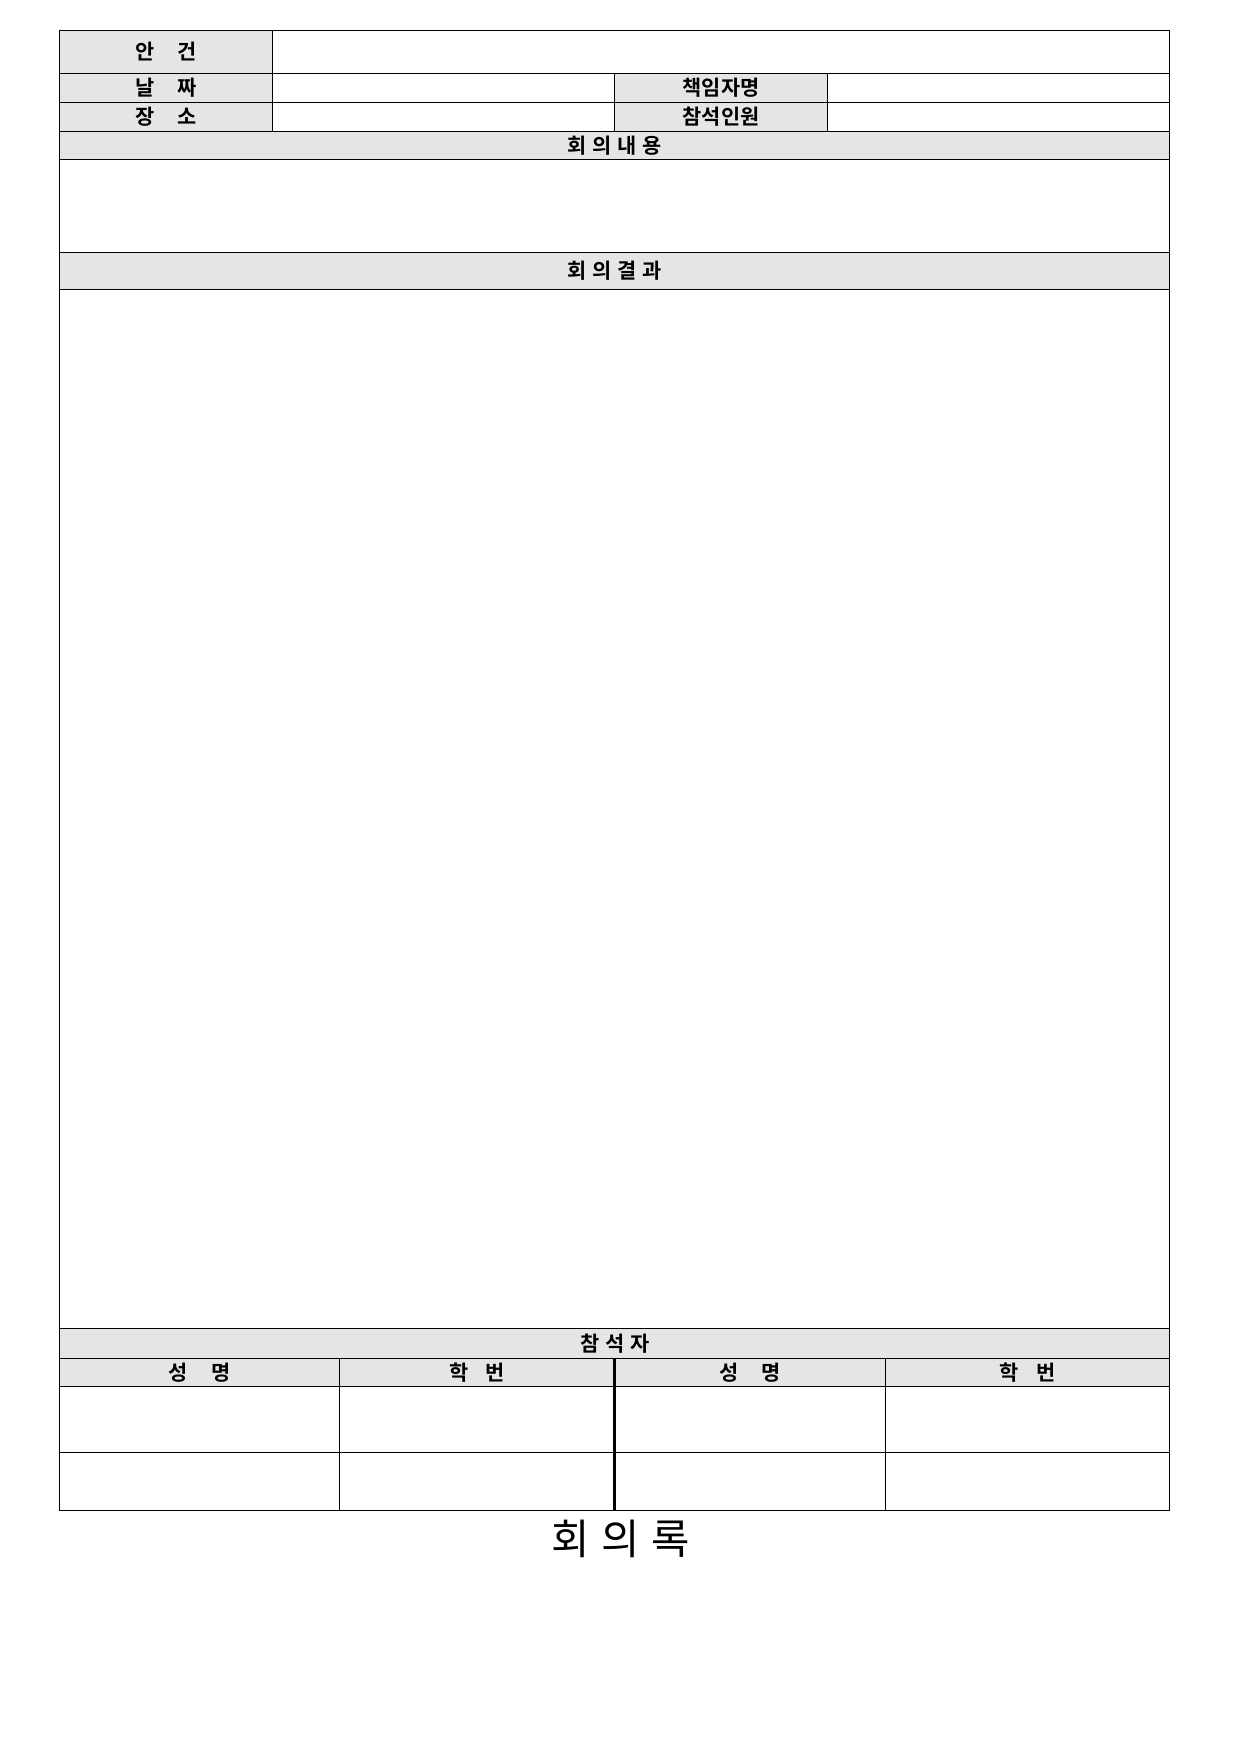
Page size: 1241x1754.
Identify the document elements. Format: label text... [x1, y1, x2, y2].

table_cell [616, 1387, 885, 1452]
table_cell [273, 103, 614, 131]
table_cell 날 짜 [60, 74, 272, 102]
text 회 의 록 [59, 1511, 1181, 1565]
table_header [273, 31, 1169, 73]
table_cell 성 명 [60, 1359, 339, 1386]
table_cell [340, 1453, 613, 1510]
table_cell 장 소 [60, 103, 272, 131]
table_cell [616, 1453, 885, 1510]
table_cell [340, 1387, 613, 1452]
table_cell 학 번 [886, 1359, 1169, 1386]
table_cell 성 명 [616, 1359, 885, 1386]
table_cell [60, 1387, 339, 1452]
table_cell 참 석 자 [60, 1329, 1169, 1358]
table_cell [886, 1453, 1169, 1510]
table_cell [60, 1453, 339, 1510]
table_cell [60, 160, 1169, 252]
table_cell [273, 74, 614, 102]
table_cell 회 의 내 용 [60, 132, 1169, 159]
table_cell [60, 290, 1169, 1328]
table_cell 참석인원 [615, 103, 827, 131]
table_cell [828, 103, 1169, 131]
table_cell 책임자명 [615, 74, 827, 102]
table_cell [828, 74, 1169, 102]
table_header 안 건 [60, 31, 272, 73]
table_cell 학 번 [340, 1359, 613, 1386]
table_cell 회 의 결 과 [60, 253, 1169, 289]
table_cell [886, 1387, 1169, 1452]
